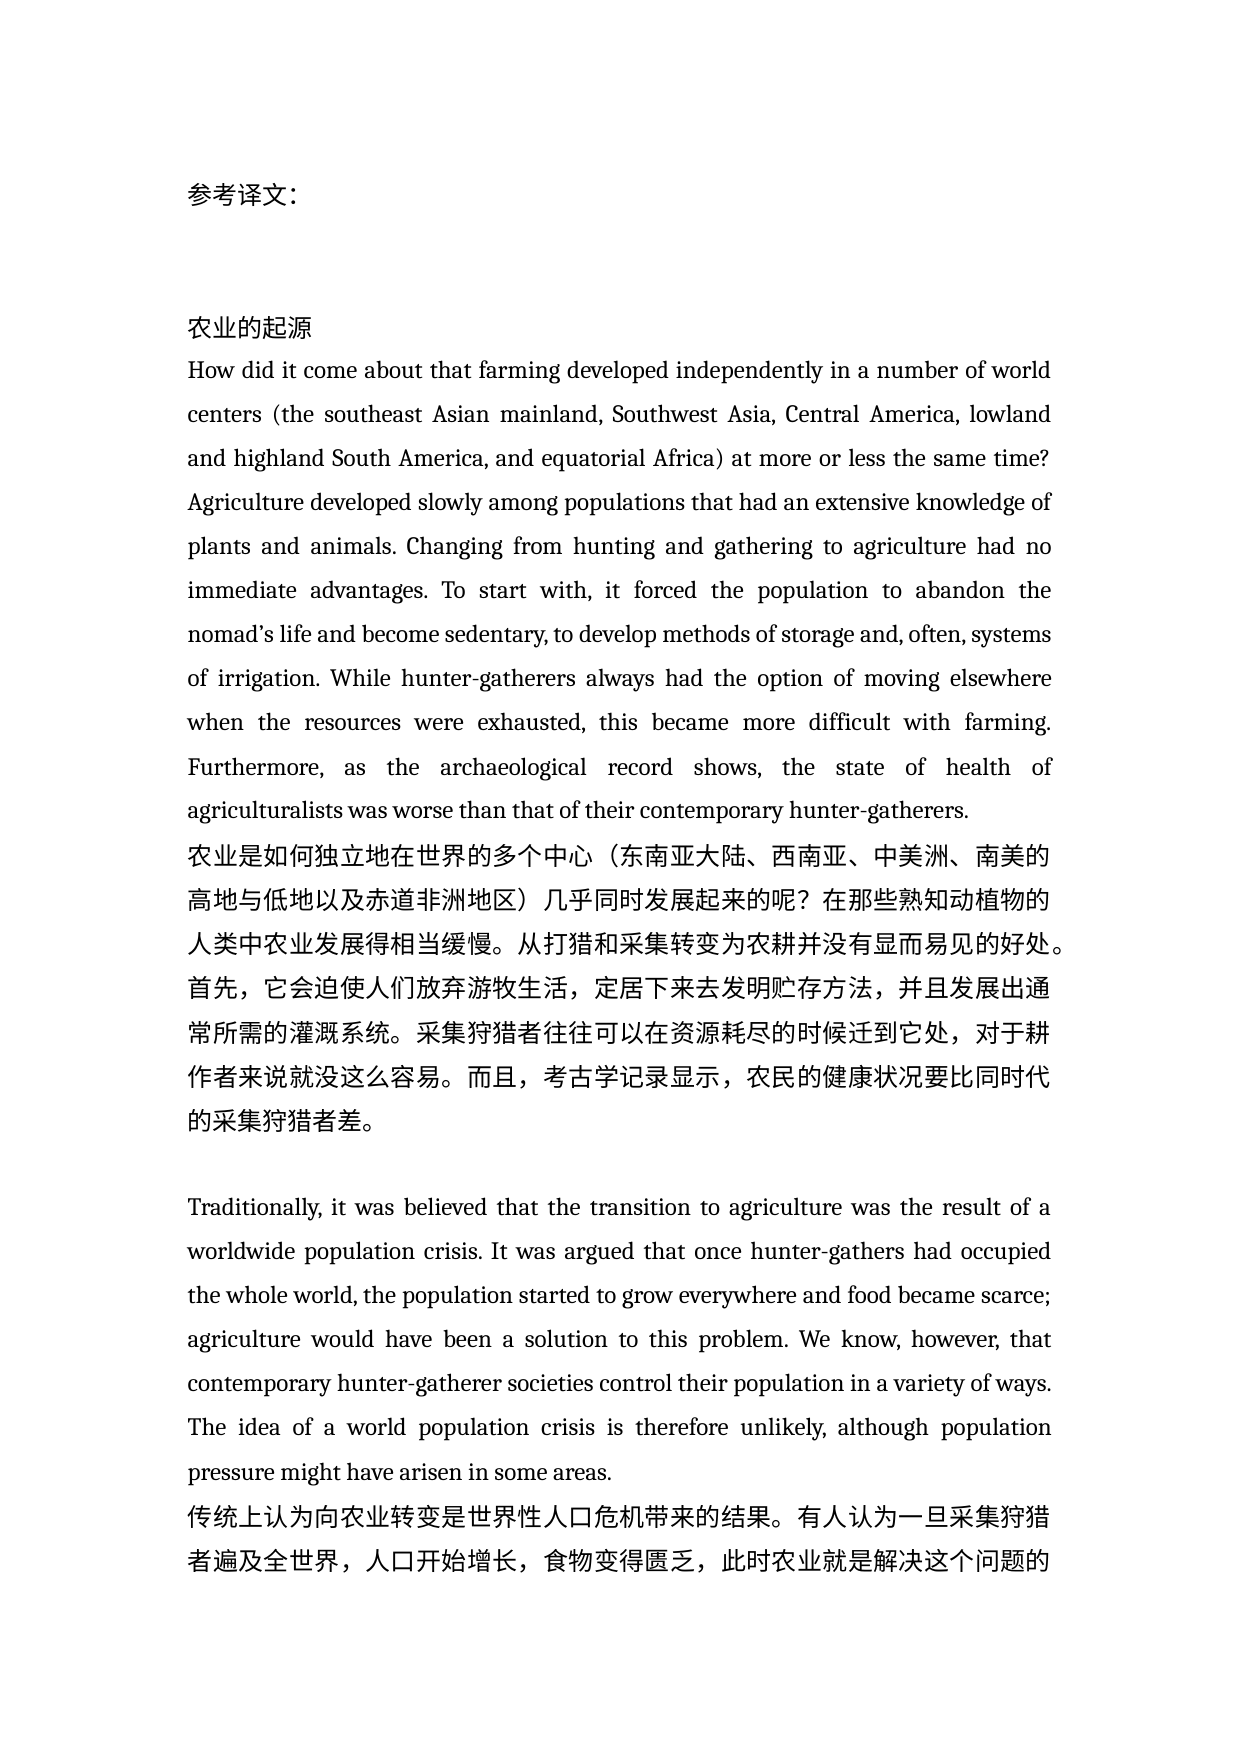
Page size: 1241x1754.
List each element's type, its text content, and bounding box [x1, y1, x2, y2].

text 参考译文： [187, 172, 1053, 216]
text Traditionally, it was believed that the transition to agriculture was the result of a worldwide population crisis. It was argued that once hunter-gathers had occupied the whole world, the population started to grow everywhere and food became scarce; agriculture would have been a solution to this problem. We know, however, that contemporary hunter-gatherer societies control their population in a variety of ways. The idea of a world population crisis is therefore unlikely, although population pressure might have arisen in some areas. [187, 1185, 1053, 1494]
text 农业的起源 [187, 304, 1053, 348]
text How did it come about that farming developed independently in a number of world centers (the southeast Asian mainland, Southwest Asia, Central America, lowland and highland South America, and equatorial Africa) at more or less the same time? Agriculture developed slowly among populations that had an extensive knowledge of plants and animals. Changing from hunting and gathering to agriculture had no immediate advantages. To start with, it forced the population to abandon the nomad’s life and become sedentary, to develop methods of storage and, often, systems of irrigation. While hunter-gatherers always had the option of moving elsewhere when the resources were exhausted, this became more difficult with farming. Furthermore, as the archaeological record shows, the state of health of agriculturalists was worse than that of their contemporary hunter-gatherers. [187, 348, 1053, 833]
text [187, 1494, 1053, 1582]
text 农业是如何独立地在世界的多个中心（东南亚大陆、西南亚、中美洲、南美的高地与低地以及赤道非洲地区）几乎同时发展起来的呢？在那些熟知动植物的人类中农业发展得相当缓慢。从打猎和采集转变为农耕并没有显而易见的好处。首先，它会迫使人们放弃游牧生活，定居下来去发明贮存方法，并且发展出通常所需的灌溉系统。采集狩猎者往往可以在资源耗尽的时候迁到它处，对于耕作者来说就没这么容易。而且，考古学记录显示，农民的健康状况要比同时代的采集狩猎者差。 [187, 833, 1053, 1141]
